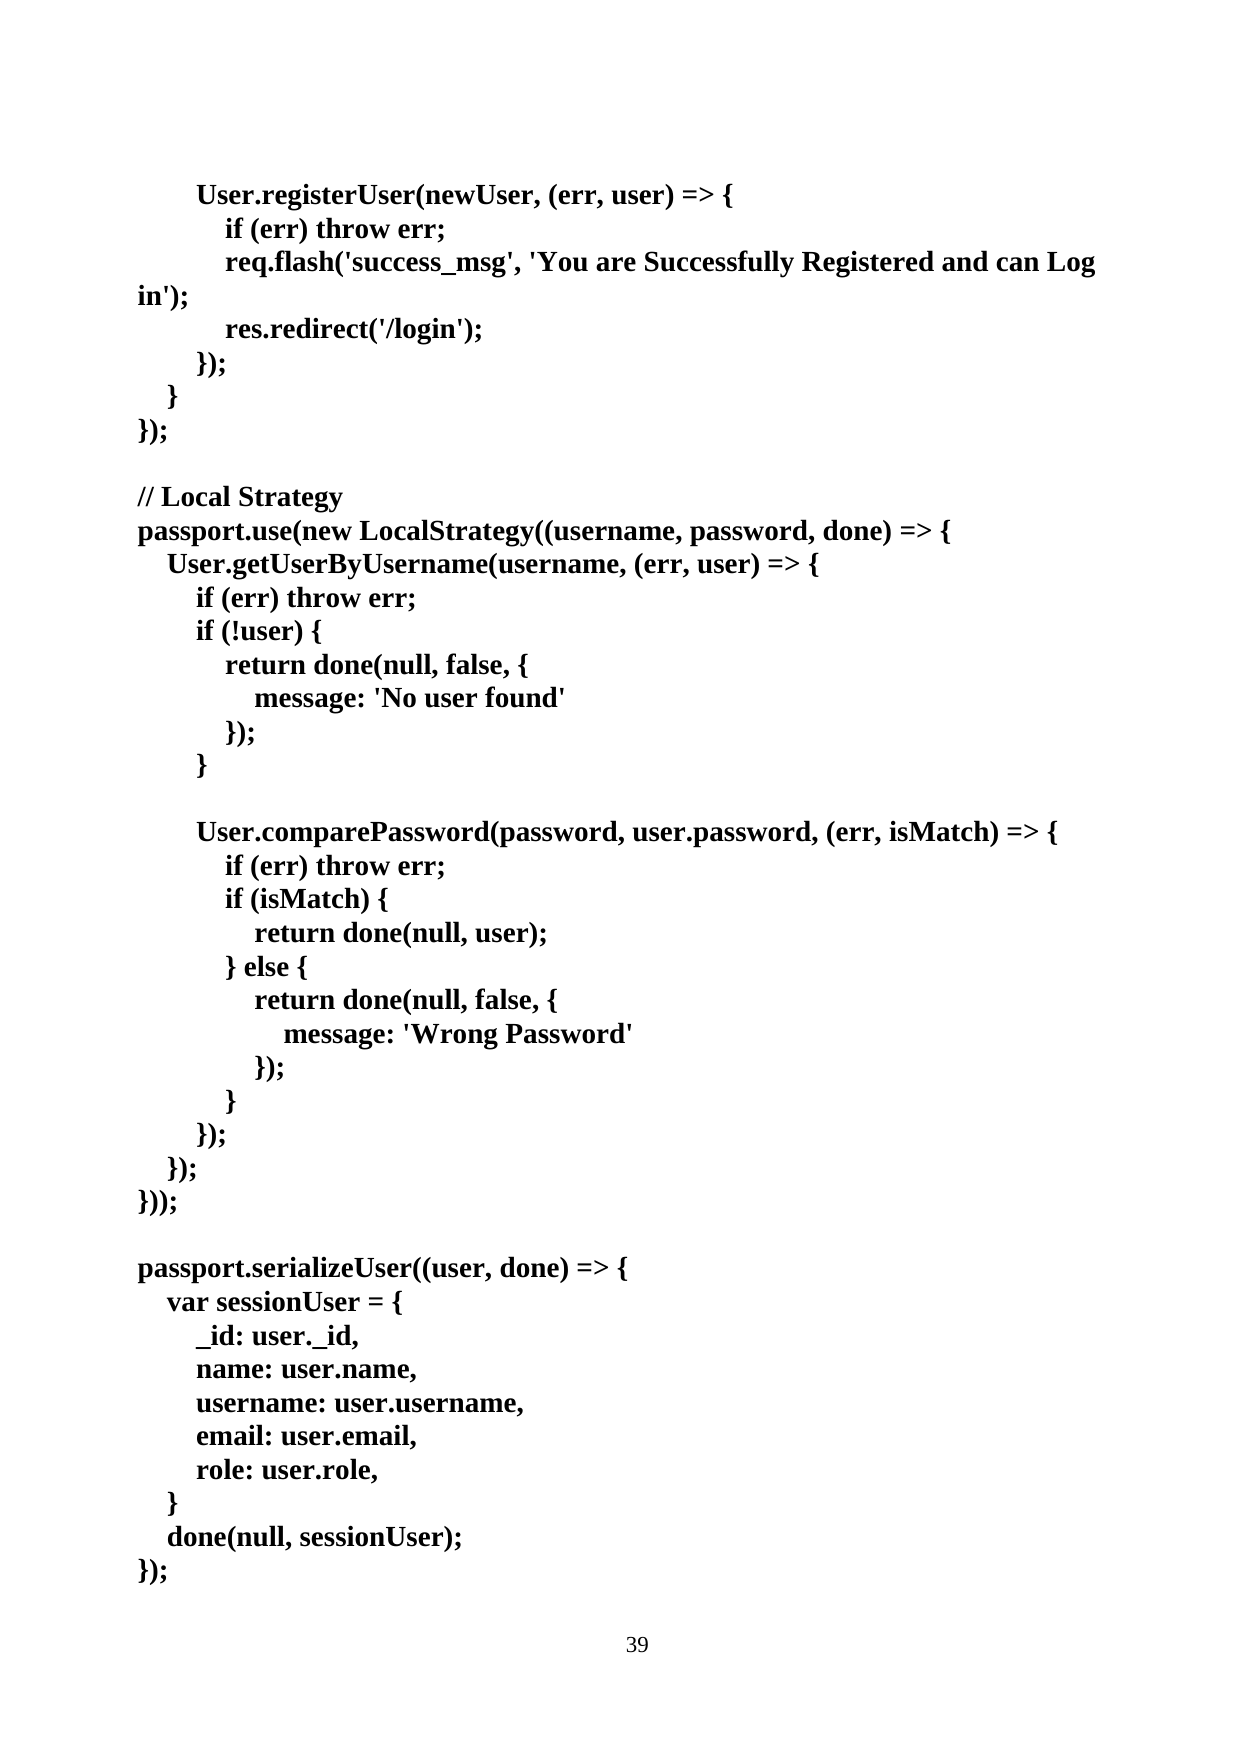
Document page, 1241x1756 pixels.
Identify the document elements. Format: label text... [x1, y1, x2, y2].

text role: user.role, [137, 1452, 1137, 1485]
text }); [137, 1150, 1137, 1183]
text passport.serializeUser((user, done) => { [137, 1251, 1137, 1284]
text return done(null, false, { [137, 982, 1137, 1016]
text passport.use(new LocalStrategy((username, password, done) => { [137, 513, 1137, 546]
text User.registerUser(newUser, (err, user) => { [137, 177, 1137, 211]
text } [137, 1485, 1137, 1519]
text if (isMatch) { [137, 882, 1137, 915]
text if (err) throw err; [137, 848, 1137, 882]
text message: 'No user found' [137, 680, 1137, 714]
text name: user.name, [137, 1351, 1137, 1385]
text req.flash('success_msg', 'You are Successfully Registered and can Log in'); [137, 244, 1137, 311]
text username: user.username, [137, 1385, 1137, 1418]
text } [137, 1083, 1137, 1116]
text if (err) throw err; [137, 211, 1137, 244]
text } [137, 747, 1137, 781]
text }); [137, 345, 1137, 378]
text }); [137, 1116, 1137, 1150]
text if (err) throw err; [137, 580, 1137, 613]
text return done(null, user); [137, 915, 1137, 949]
text } else { [137, 949, 1137, 982]
text }); [137, 714, 1137, 747]
text })); [137, 1183, 1137, 1217]
text User.comparePassword(password, user.password, (err, isMatch) => { [137, 814, 1137, 848]
text }); [137, 412, 1137, 446]
text }); [137, 1552, 1137, 1586]
text if (!user) { [137, 613, 1137, 647]
text email: user.email, [137, 1418, 1137, 1452]
text done(null, sessionUser); [137, 1519, 1137, 1552]
text _id: user._id, [137, 1318, 1137, 1351]
text // Local Strategy [137, 479, 1137, 513]
text User.getUserByUsername(username, (err, user) => { [137, 546, 1137, 580]
text res.redirect('/login'); [137, 311, 1137, 345]
text return done(null, false, { [137, 647, 1137, 680]
text var sessionUser = { [137, 1284, 1137, 1318]
text message: 'Wrong Password' [137, 1016, 1137, 1049]
text } [137, 378, 1137, 412]
text }); [137, 1049, 1137, 1083]
